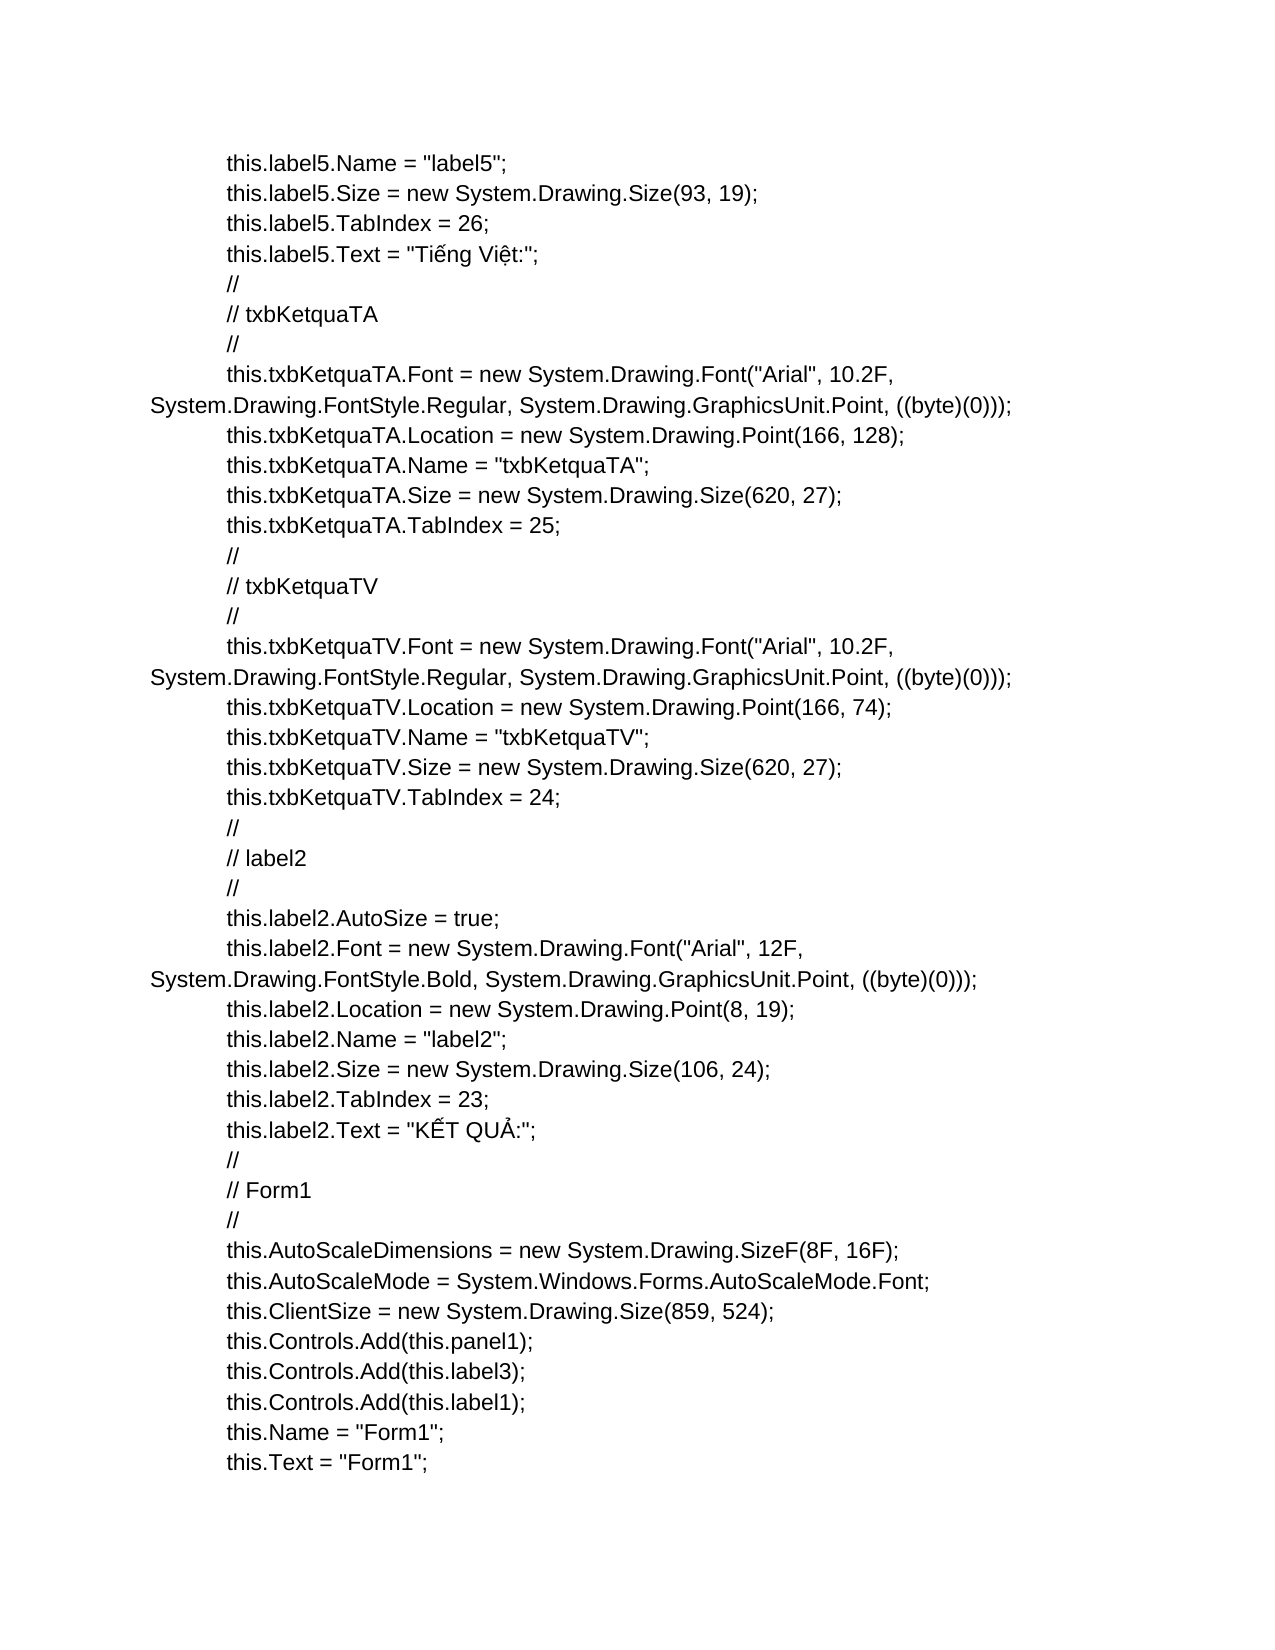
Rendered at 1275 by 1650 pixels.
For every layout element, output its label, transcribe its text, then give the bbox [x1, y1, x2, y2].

text // [150, 271, 1125, 297]
text this.txbKetquaTA.Font = new System.Drawing.Font("Arial", 10.2F, System.Drawing.FontStyle.Regular, System.Drawing.GraphicsUnit.Point, ((byte)(0))); [150, 361, 1125, 418]
text this.AutoScaleDimensions = new System.Drawing.SizeF(8F, 16F); [150, 1237, 1125, 1264]
text this.label2.Name = "label2"; [150, 1026, 1125, 1052]
text this.label2.Text = "KẾT QUẢ:"; [150, 1117, 1125, 1143]
text // [150, 1147, 1125, 1173]
text this.Controls.Add(this.label3); [150, 1358, 1125, 1385]
text this.label2.Size = new System.Drawing.Size(106, 24); [150, 1056, 1125, 1083]
text this.Text = "Form1"; [150, 1449, 1125, 1475]
text this.txbKetquaTA.Name = "txbKetquaTA"; [150, 452, 1125, 478]
text this.txbKetquaTA.Size = new System.Drawing.Size(620, 27); [150, 482, 1125, 509]
text // [150, 603, 1125, 629]
text // label2 [150, 845, 1125, 871]
text // txbKetquaTV [150, 573, 1125, 599]
text this.txbKetquaTV.Name = "txbKetquaTV"; [150, 724, 1125, 750]
text this.label5.Name = "label5"; [150, 150, 1125, 176]
text this.Name = "Form1"; [150, 1419, 1125, 1445]
text this.label2.Location = new System.Drawing.Point(8, 19); [150, 996, 1125, 1022]
text this.Controls.Add(this.label1); [150, 1388, 1125, 1415]
text this.txbKetquaTV.Font = new System.Drawing.Font("Arial", 10.2F, System.Drawing.FontStyle.Regular, System.Drawing.GraphicsUnit.Point, ((byte)(0))); [150, 633, 1125, 690]
text // [150, 814, 1125, 841]
text // Form1 [150, 1177, 1125, 1203]
text // [150, 543, 1125, 569]
text this.AutoScaleMode = System.Windows.Forms.AutoScaleMode.Font; [150, 1268, 1125, 1294]
text // [150, 331, 1125, 358]
text this.label5.TabIndex = 26; [150, 210, 1125, 237]
text this.label5.Size = new System.Drawing.Size(93, 19); [150, 180, 1125, 207]
text this.ClientSize = new System.Drawing.Size(859, 524); [150, 1298, 1125, 1324]
text // txbKetquaTA [150, 301, 1125, 327]
text // [150, 875, 1125, 901]
text this.txbKetquaTA.TabIndex = 25; [150, 512, 1125, 539]
text this.txbKetquaTV.Location = new System.Drawing.Point(166, 74); [150, 694, 1125, 720]
text this.txbKetquaTA.Location = new System.Drawing.Point(166, 128); [150, 422, 1125, 448]
text this.txbKetquaTV.Size = new System.Drawing.Size(620, 27); [150, 754, 1125, 781]
text this.label2.AutoSize = true; [150, 905, 1125, 932]
text this.label5.Text = "Tiếng Việt:"; [150, 241, 1125, 267]
text // [150, 1207, 1125, 1234]
text this.txbKetquaTV.TabIndex = 24; [150, 784, 1125, 811]
text this.label2.Font = new System.Drawing.Font("Arial", 12F, System.Drawing.FontStyle.Bold, System.Drawing.GraphicsUnit.Point, ((byte)(0))); [150, 935, 1125, 992]
text this.label2.TabIndex = 23; [150, 1086, 1125, 1113]
text this.Controls.Add(this.panel1); [150, 1328, 1125, 1354]
